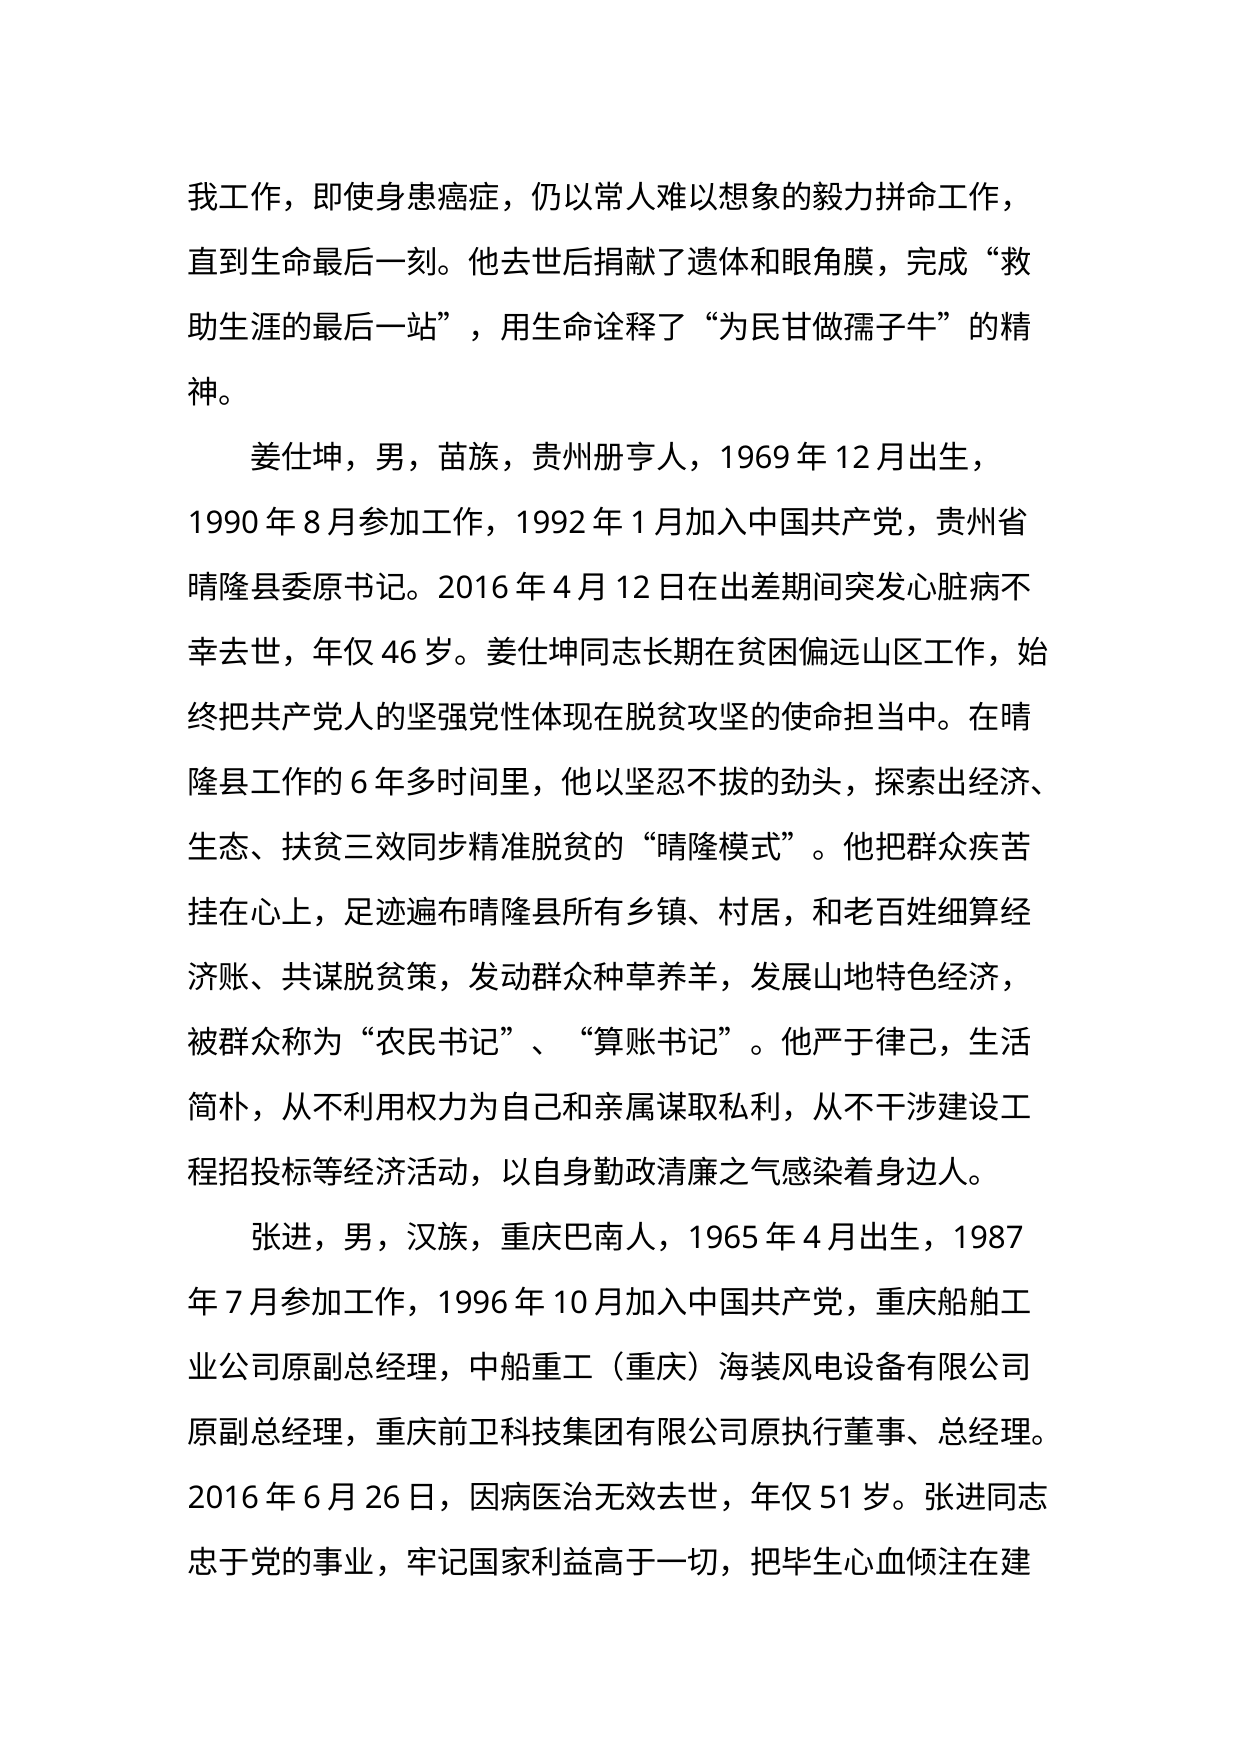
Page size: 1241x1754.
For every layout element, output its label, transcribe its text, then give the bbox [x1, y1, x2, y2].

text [187, 162, 1053, 422]
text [187, 1202, 1053, 1592]
text 姜仕坤，男，苗族，贵州册亨人，1969年12月出生，1990年8月参加工作，1992年1月加入中国共产党，贵州省晴隆县委原书记。2016年4月12日在出差期间突发心脏病不幸去世，年仅46岁。姜仕坤同志长期在贫困偏远山区工作，始终把共产党人的坚强党性体现在脱贫攻坚的使命担当中。在晴隆县工作的6年多时间里，他以坚忍不拔的劲头，探索出经济、生态、扶贫三效同步精准脱贫的“晴隆模式”。他把群众疾苦挂在心上，足迹遍布晴隆县所有乡镇、村居，和老百姓细算经济账、共谋脱贫策，发动群众种草养羊，发展山地特色经济，被群众称为“农民书记”、“算账书记”。他严于律己，生活简朴，从不利用权力为自己和亲属谋取私利，从不干涉建设工程招投标等经济活动，以自身勤政清廉之气感染着身边人。 [187, 422, 1053, 1202]
